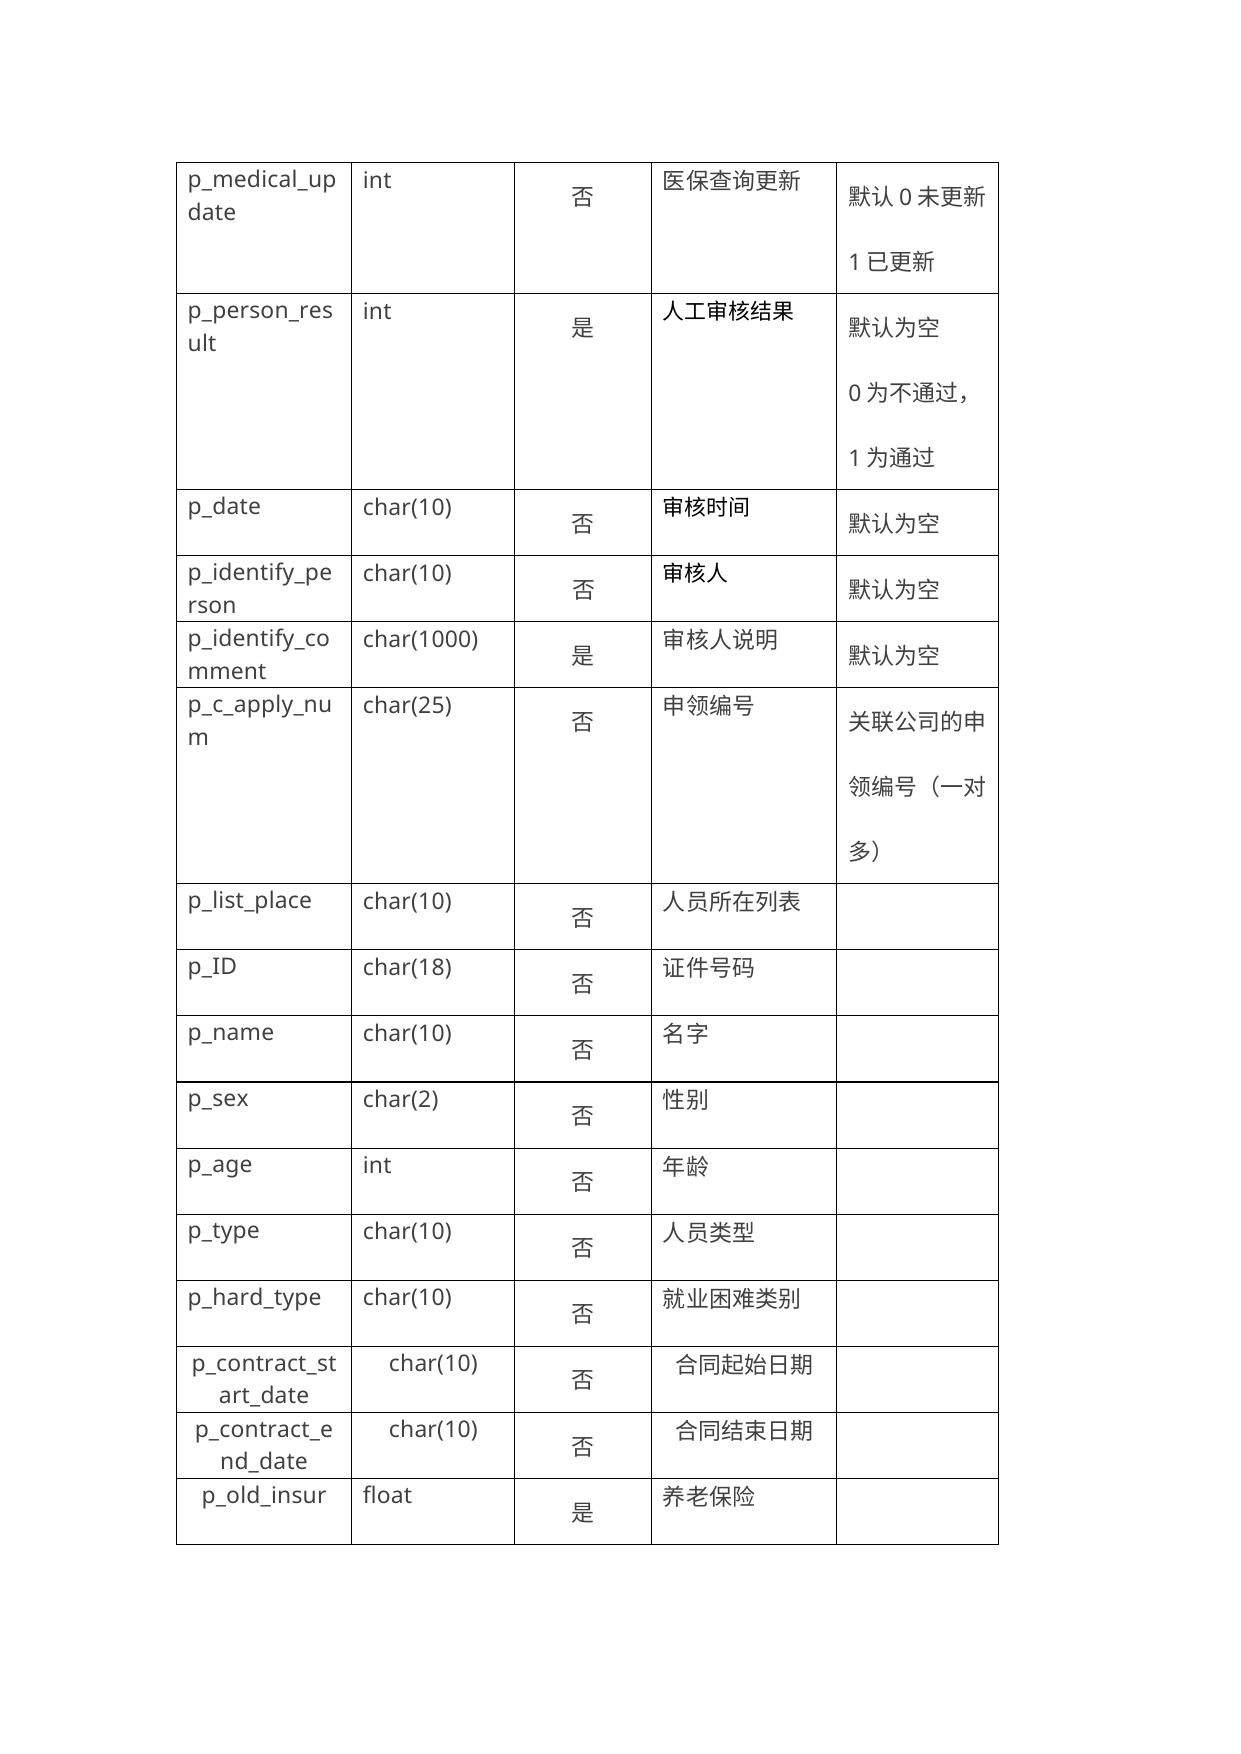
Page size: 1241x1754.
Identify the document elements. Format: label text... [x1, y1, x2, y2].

table_cell 合同起始日期 [652, 1347, 836, 1412]
table_cell 人工审核结果 [652, 294, 836, 489]
table_cell 人员类型 [652, 1215, 836, 1279]
table_cell float [352, 1479, 514, 1544]
table_cell p_c_apply_num [177, 688, 351, 883]
table_cell 关联公司的申领编号（一对多） [837, 688, 998, 883]
table_cell 否 [515, 1016, 651, 1081]
table_cell char(18) [352, 950, 514, 1015]
table_cell 否 [515, 1347, 651, 1412]
table_cell 否 [515, 1149, 651, 1213]
table_cell 年龄 [652, 1149, 836, 1213]
table_cell p_contract_end_date [177, 1413, 351, 1478]
table_cell [837, 1149, 998, 1213]
table_cell p_hard_type [177, 1281, 351, 1346]
table_cell char(25) [352, 688, 514, 883]
table_cell 人员所在列表 [652, 884, 836, 949]
table_cell 默认0未更新 1已更新 [837, 163, 998, 293]
table_cell [837, 1413, 998, 1478]
table_cell 申领编号 [652, 688, 836, 883]
table_cell 性别 [652, 1083, 836, 1147]
table_cell 否 [515, 1215, 651, 1279]
table_cell p_old_insur [177, 1479, 351, 1544]
table_cell [837, 1479, 998, 1544]
table_cell [837, 1347, 998, 1412]
table_cell char(10) [352, 1215, 514, 1279]
table_cell p_ID [177, 950, 351, 1015]
table_cell 否 [515, 884, 651, 949]
table_cell 否 [515, 163, 651, 293]
table_cell 否 [515, 1281, 651, 1346]
table_cell char(10) [352, 884, 514, 949]
table_cell [837, 950, 998, 1015]
table_cell 默认为空 [837, 622, 998, 687]
table_cell p_person_result [177, 294, 351, 489]
table_cell 否 [515, 950, 651, 1015]
table_cell char(10) [352, 1016, 514, 1081]
table_cell 就业困难类别 [652, 1281, 836, 1346]
table_cell 医保查询更新 [652, 163, 836, 293]
table_cell p_date [177, 490, 351, 555]
table_cell 养老保险 [652, 1479, 836, 1544]
table_cell char(10) [352, 1281, 514, 1346]
table_cell 是 [515, 294, 651, 489]
table_cell 审核人说明 [652, 622, 836, 687]
table_cell int [352, 163, 514, 293]
table_cell 是 [515, 1479, 651, 1544]
table_cell [837, 1215, 998, 1279]
table_cell 证件号码 [652, 950, 836, 1015]
table_cell p_list_place [177, 884, 351, 949]
table_cell p_identify_person [177, 556, 351, 621]
table_cell char(10) [352, 490, 514, 555]
table_cell p_type [177, 1215, 351, 1279]
table_cell 审核时间 [652, 490, 836, 555]
table_cell char(10) [352, 1413, 514, 1478]
table_cell [837, 884, 998, 949]
table_cell 否 [515, 490, 651, 555]
table_cell 是 [515, 622, 651, 687]
table_cell p_name [177, 1016, 351, 1081]
table_cell 默认为空 [837, 556, 998, 621]
table_cell p_sex [177, 1083, 351, 1147]
table_cell [837, 1083, 998, 1147]
table_cell p_identify_comment [177, 622, 351, 687]
table_cell 名字 [652, 1016, 836, 1081]
table_cell [837, 1281, 998, 1346]
table_cell char(10) [352, 1347, 514, 1412]
table_cell 审核人 [652, 556, 836, 621]
table_cell 否 [515, 556, 651, 621]
table_cell char(10) [352, 556, 514, 621]
table_cell 默认为空 [837, 490, 998, 555]
table_cell char(1000) [352, 622, 514, 687]
table_cell p_medical_update [177, 163, 351, 293]
table_cell 否 [515, 1083, 651, 1147]
table_cell char(2) [352, 1083, 514, 1147]
table_cell int [352, 294, 514, 489]
table_cell p_contract_start_date [177, 1347, 351, 1412]
table_cell 合同结束日期 [652, 1413, 836, 1478]
table_cell 默认为空 0为不通过， 1为通过 [837, 294, 998, 489]
table_cell [837, 1016, 998, 1081]
table_cell 否 [515, 688, 651, 883]
table_cell p_age [177, 1149, 351, 1213]
table_cell 否 [515, 1413, 651, 1478]
table_cell int [352, 1149, 514, 1213]
